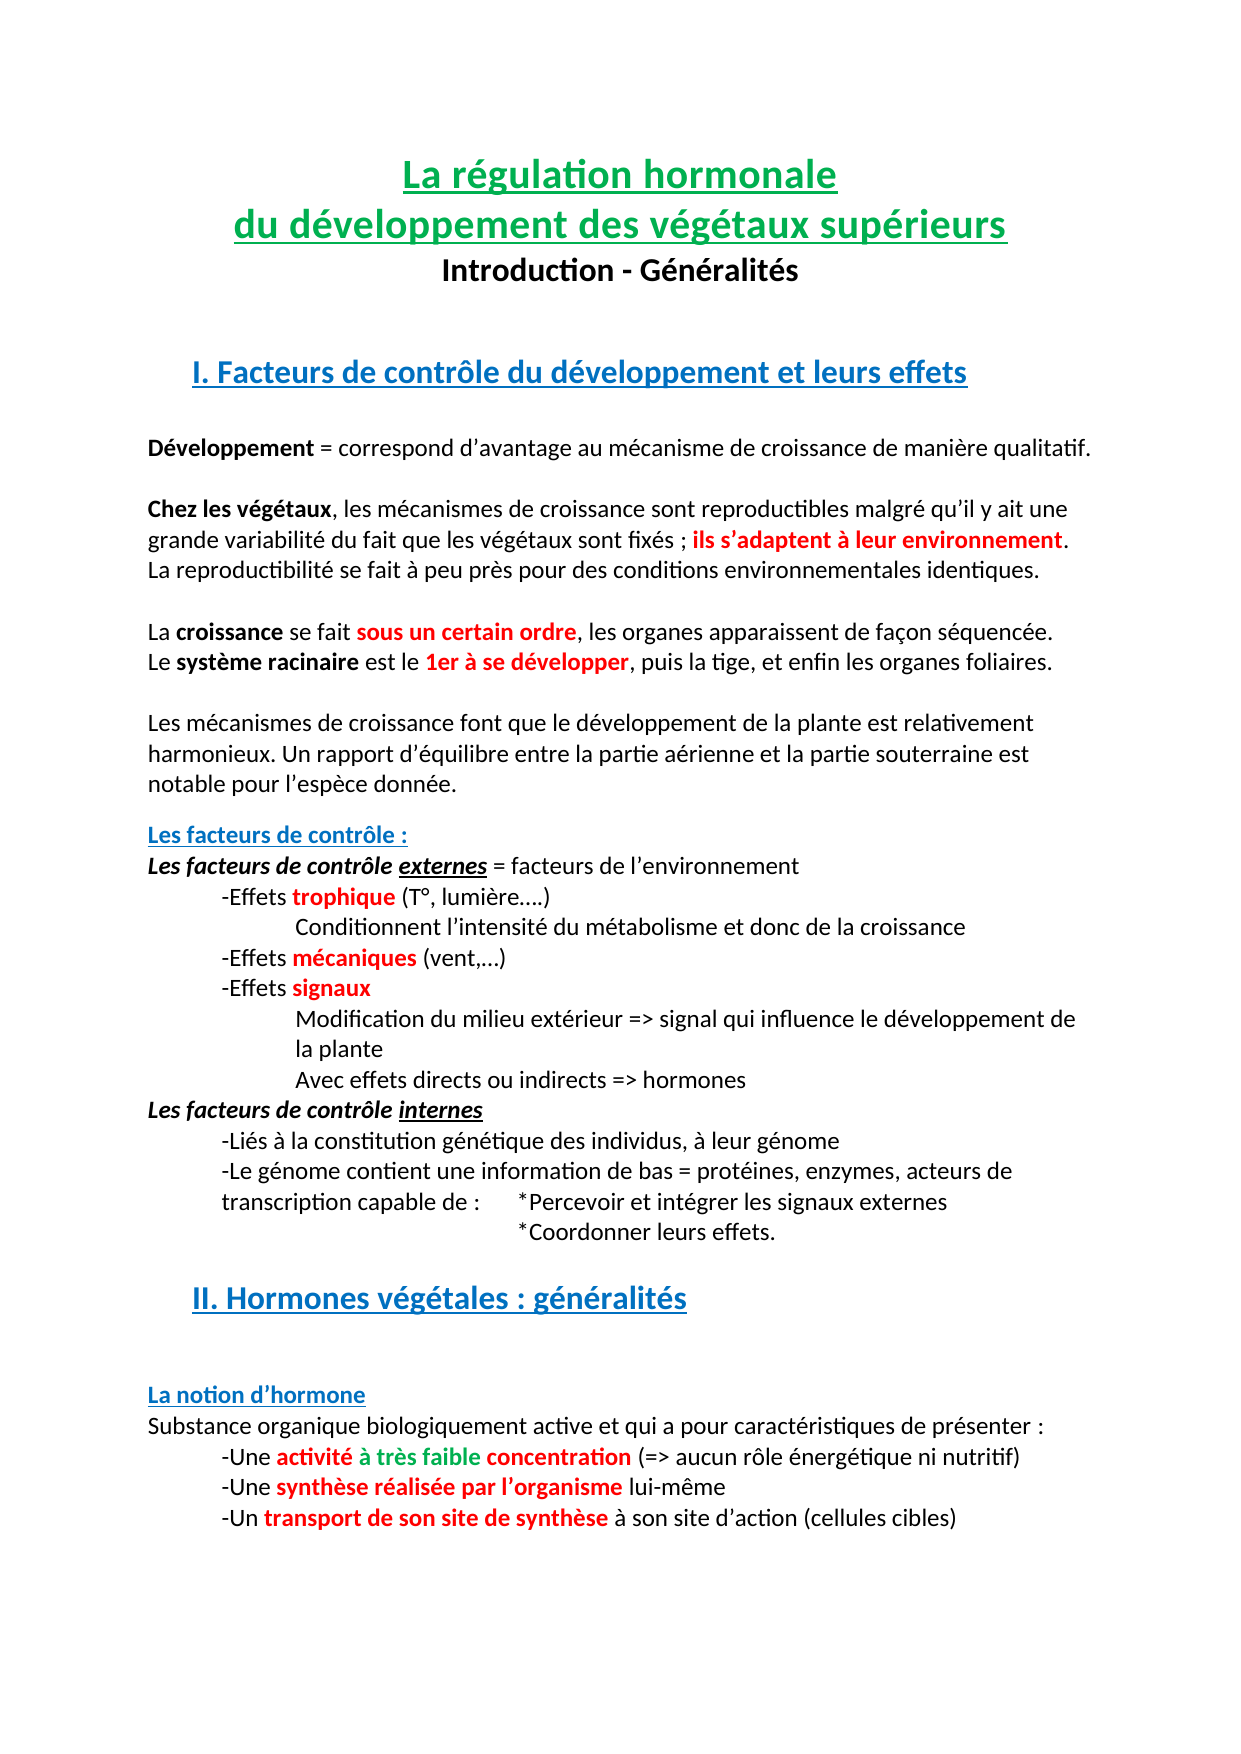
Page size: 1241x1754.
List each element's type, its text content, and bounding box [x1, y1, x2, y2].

text Les mécanismes de croissance font que le développement de la plante est relativement harmonieux. Un rapport d’équilibre entre la partie aérienne et la partie souterraine est notable pour l’espèce donnée. [148, 707, 1093, 799]
text Chez les végétaux, les mécanismes de croissance sont reproductibles malgré qu’il y ait une grande variabilité du fait que les végétaux sont fixés ; ils s’adaptent à leur environnement. [148, 493, 1093, 554]
text Les facteurs de contrôle internes [148, 1094, 1093, 1125]
text -Un transport de son site de synthèse à son site d’action (cellules cibles) [148, 1502, 1093, 1532]
title La régulation hormonale du développement des végétaux supérieurs [148, 148, 1093, 249]
text Substance organique biologiquement active et qui a pour caractéristiques de présenter : [148, 1410, 1093, 1441]
text Les facteurs de contrôle externes = facteurs de l’environnement [148, 850, 1093, 881]
text Développement = correspond d’avantage au mécanisme de croissance de manière qualitatif. [148, 432, 1093, 463]
text -Le génome contient une information de bas = protéines, enzymes, acteurs de transcription capable de : *Percevoir et intégrer les signaux externes [221, 1155, 1093, 1216]
subtitle Les facteurs de contrôle : [148, 819, 1093, 850]
text -Effets trophique (T°, lumière….) [148, 881, 1093, 911]
subtitle La notion d’hormone [148, 1380, 1093, 1410]
text -Effets mécaniques (vent,…) [148, 942, 1093, 972]
text La croissance se fait sous un certain ordre, les organes apparaissent de façon séquencée. [148, 616, 1093, 646]
text Le système racinaire est le 1er à se développer, puis la tige, et enfin les organes foliaires. [148, 646, 1093, 677]
text Avec effets directs ou indirects => hormones [221, 1064, 1093, 1094]
text Conditionnent l’intensité du métabolisme et donc de la croissance [221, 911, 1093, 942]
subtitle I. Facteurs de contrôle du développement et leurs effets [192, 351, 1093, 392]
text -Une activité à très faible concentration (=> aucun rôle énergétique ni nutritif) [148, 1441, 1093, 1471]
text -Effets signaux [148, 972, 1093, 1003]
text -Une synthèse réalisée par l’organisme lui-même [148, 1471, 1093, 1502]
subtitle II. Hormones végétales : généralités [192, 1277, 1093, 1318]
text Modification du milieu extérieur => signal qui influence le développement de la plante [295, 1003, 1093, 1064]
text Introduction - Généralités [148, 249, 1093, 290]
text -Liés à la constitution génétique des individus, à leur génome [148, 1125, 1093, 1155]
text La reproductibilité se fait à peu près pour des conditions environnementales identiques. [148, 554, 1093, 585]
text *Coordonner leurs effets. [443, 1216, 1093, 1247]
